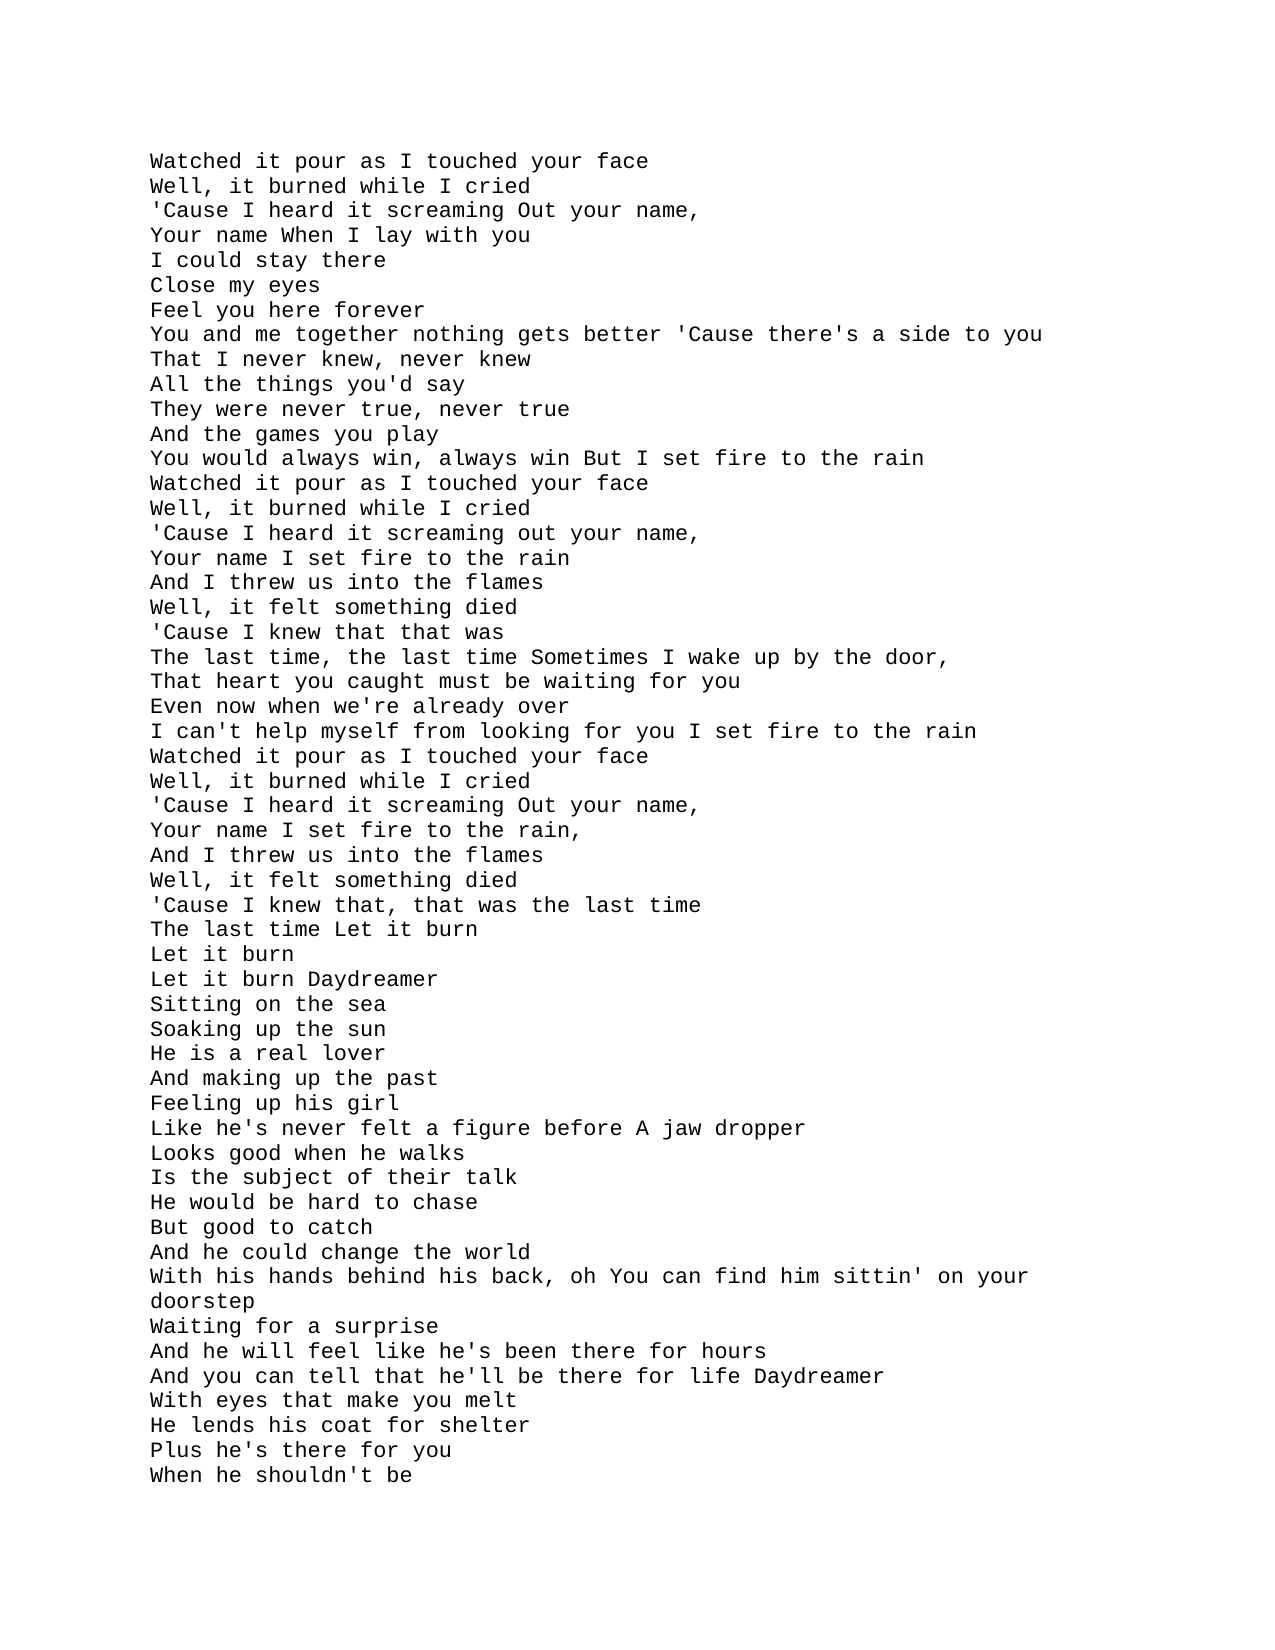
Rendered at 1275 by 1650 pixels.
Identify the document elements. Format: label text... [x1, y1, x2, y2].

text And I threw us into the flames [150, 844, 1125, 869]
text That heart you caught must be waiting for you [150, 671, 1125, 695]
text Well, it felt something died [150, 596, 1125, 621]
text Waiting for a surprise [150, 1315, 1125, 1340]
text The last time Let it burn [150, 918, 1125, 943]
text Like he's never felt a figure before A jaw dropper [150, 1117, 1125, 1142]
text They were never true, never true [150, 398, 1125, 423]
text And you can tell that he'll be there for life Daydreamer [150, 1365, 1125, 1389]
text Sitting on the sea [150, 993, 1125, 1018]
text He would be hard to chase [150, 1191, 1125, 1216]
text 'Cause I heard it screaming Out your name, [150, 199, 1125, 224]
text With eyes that make you melt [150, 1389, 1125, 1414]
text Well, it felt something died [150, 869, 1125, 894]
text I can't help myself from looking for you I set fire to the rain [150, 720, 1125, 745]
text But good to catch [150, 1216, 1125, 1241]
text Feeling up his girl [150, 1092, 1125, 1117]
text Your name I set fire to the rain [150, 547, 1125, 571]
text Plus he's there for you [150, 1439, 1125, 1464]
text And he will feel like he's been there for hours [150, 1340, 1125, 1365]
text Your name I set fire to the rain, [150, 819, 1125, 844]
text Feel you here forever [150, 299, 1125, 323]
text Your name When I lay with you [150, 224, 1125, 249]
text And I threw us into the flames [150, 571, 1125, 596]
text You would always win, always win But I set fire to the rain [150, 447, 1125, 472]
text 'Cause I knew that that was [150, 621, 1125, 646]
text Close my eyes [150, 274, 1125, 299]
text All the things you'd say [150, 373, 1125, 398]
text Well, it burned while I cried [150, 770, 1125, 794]
text Let it burn Daydreamer [150, 968, 1125, 993]
text That I never knew, never knew [150, 348, 1125, 373]
text When he shouldn't be [150, 1464, 1125, 1489]
text Well, it burned while I cried [150, 175, 1125, 199]
text 'Cause I heard it screaming Out your name, [150, 794, 1125, 819]
text And the games you play [150, 423, 1125, 447]
text He lends his coat for shelter [150, 1414, 1125, 1439]
text I could stay there [150, 249, 1125, 274]
text 'Cause I knew that, that was the last time [150, 894, 1125, 918]
text Watched it pour as I touched your face [150, 745, 1125, 770]
text 'Cause I heard it screaming out your name, [150, 522, 1125, 547]
text Let it burn [150, 943, 1125, 968]
text Watched it pour as I touched your face [150, 472, 1125, 497]
text The last time, the last time Sometimes I wake up by the door, [150, 646, 1125, 671]
text Looks good when he walks [150, 1142, 1125, 1166]
text And he could change the world [150, 1241, 1125, 1266]
text With his hands behind his back, oh You can find him sittin' on your doorstep [150, 1266, 1125, 1315]
text Well, it burned while I cried [150, 497, 1125, 522]
text Soaking up the sun [150, 1018, 1125, 1042]
text Is the subject of their talk [150, 1166, 1125, 1191]
text And making up the past [150, 1067, 1125, 1092]
text Watched it pour as I touched your face [150, 150, 1125, 175]
text You and me together nothing gets better 'Cause there's a side to you [150, 323, 1125, 348]
text He is a real lover [150, 1042, 1125, 1067]
text Even now when we're already over [150, 695, 1125, 720]
